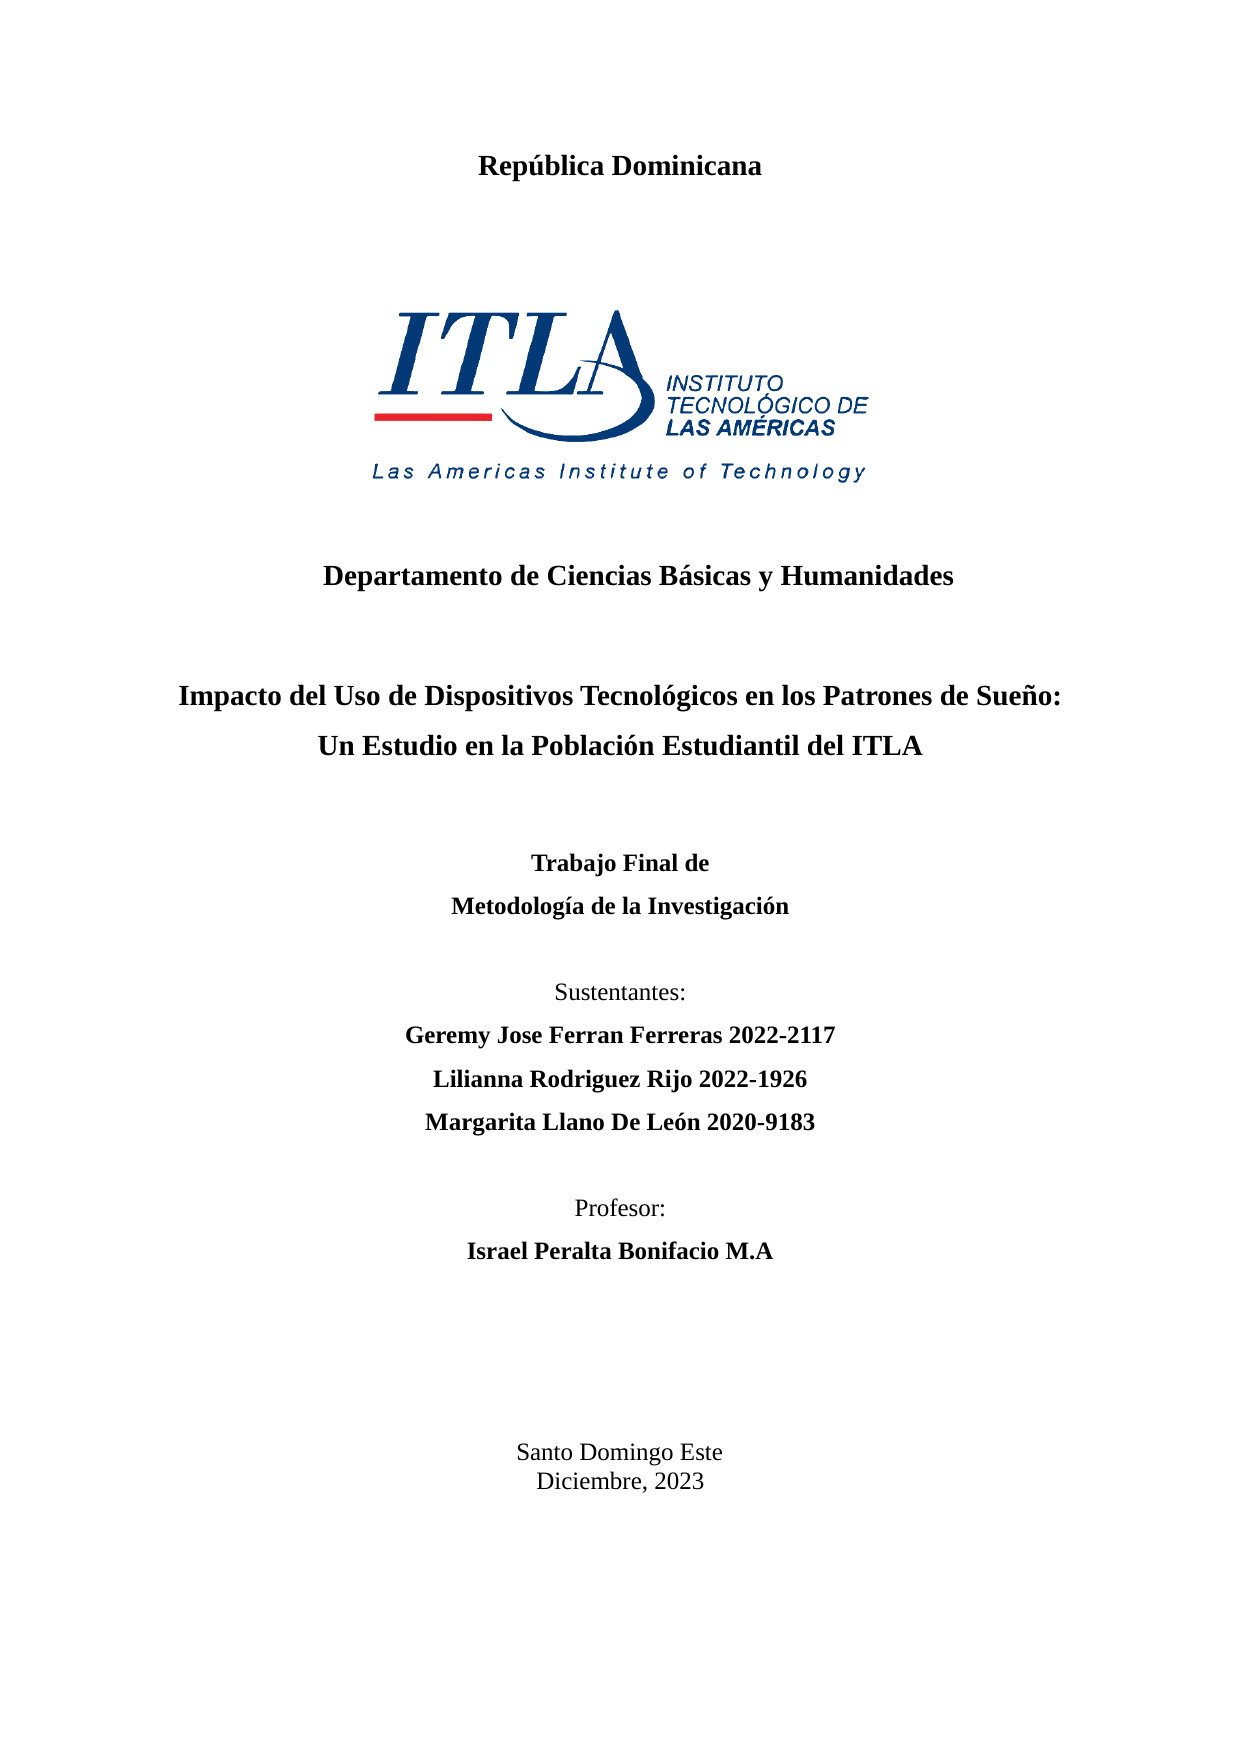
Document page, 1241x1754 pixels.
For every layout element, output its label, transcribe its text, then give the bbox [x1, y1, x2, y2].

text Sustentantes: [177, 977, 1063, 1006]
text Santo Domingo Este [398, 1437, 1063, 1466]
picture [323, 281, 918, 528]
text Impacto del Uso de Dispositivos Tecnológicos en los Patrones de Sueño: Un Estudio en la Población Estudiantil del ITLA [177, 678, 1063, 762]
text República Dominicana [177, 148, 1063, 181]
text Departamento de Ciencias Básicas y Humanidades [177, 558, 1063, 592]
text Lilianna Rodriguez Rijo 2022-1926 [177, 1064, 1063, 1092]
text Israel Peralta Bonifacio M.A [177, 1236, 1063, 1265]
text Trabajo Final de [177, 848, 1063, 877]
text Geremy Jose Ferran Ferreras 2022-2117 [177, 1021, 1063, 1049]
text Profesor: [177, 1193, 1063, 1222]
text Metodología de la Investigación [177, 891, 1063, 920]
text Margarita Llano De León 2020-9183 [177, 1107, 1063, 1136]
text Diciembre, 2023 [177, 1466, 1063, 1495]
